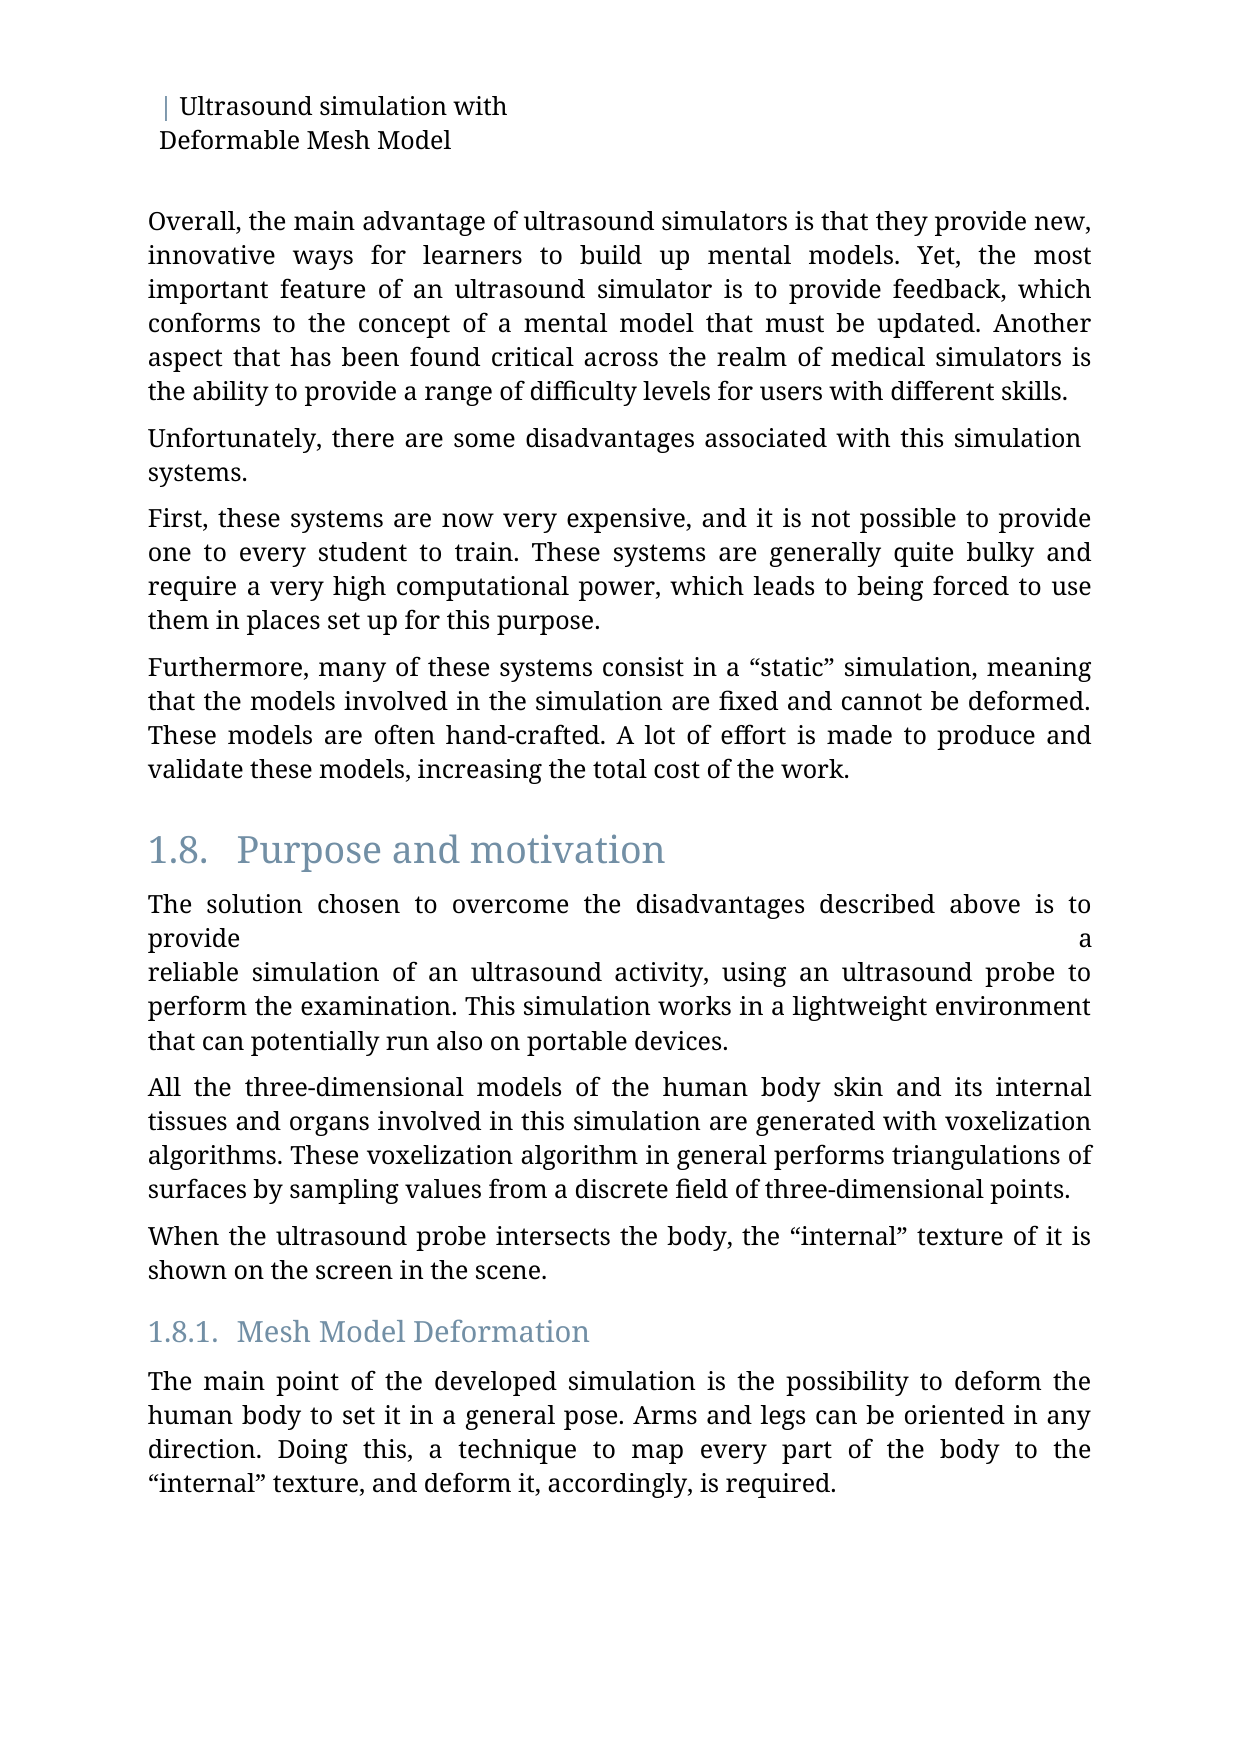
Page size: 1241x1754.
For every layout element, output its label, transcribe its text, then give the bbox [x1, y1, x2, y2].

subtitle Purpose and motivation [148, 823, 1092, 874]
subtitle Mesh Model Deformation [148, 1312, 1092, 1351]
text The main point of the developed simulation is the possibility to deform the human body to set it in a general pose. Arms and legs can be oriented in any direction. Doing this, a technique to map every part of the body to the “internal” texture, and deform it, accordingly, is required. [148, 1364, 1092, 1500]
text All the three-dimensional models of the human body skin and its internal tissues and organs involved in this simulation are generated with voxelization algorithms. These voxelization algorithm in general performs triangulations of surfaces by sampling values from a discrete field of three-dimensional points. [148, 1070, 1092, 1206]
text Furthermore, many of these systems consist in a “static” simulation, meaning that the models involved in the simulation are fixed and cannot be deformed. These models are often hand-crafted. A lot of effort is made to produce and validate these models, increasing the total cost of the work. [148, 649, 1092, 786]
text Unfortunately, there are some disadvantages associated with this simulation systems. [148, 420, 1092, 488]
text When the ultrasound probe intersects the body, the “internal” texture of it is shown on the screen in the scene. [148, 1218, 1092, 1287]
text The solution chosen to overcome the disadvantages described above is to provide a reliable simulation of an ultrasound activity, using an ultrasound probe to perform the examination. This simulation works in a lightweight environment that can potentially run also on portable devices. [148, 887, 1092, 1057]
text First, these systems are now very expensive, and it is not possible to provide one to every student to train. These systems are generally quite bulky and require a very high computational power, which leads to being forced to use them in places set up for this purpose. [148, 501, 1092, 637]
text Overall, the main advantage of ultrasound simulators is that they provide new, innovative ways for learners to build up mental models. Yet, the most important feature of an ultrasound simulator is to provide feedback, which conforms to the concept of a mental model that must be updated. Another aspect that has been found critical across the realm of medical simulators is the ability to provide a range of difficulty levels for users with different skills. [148, 203, 1092, 408]
